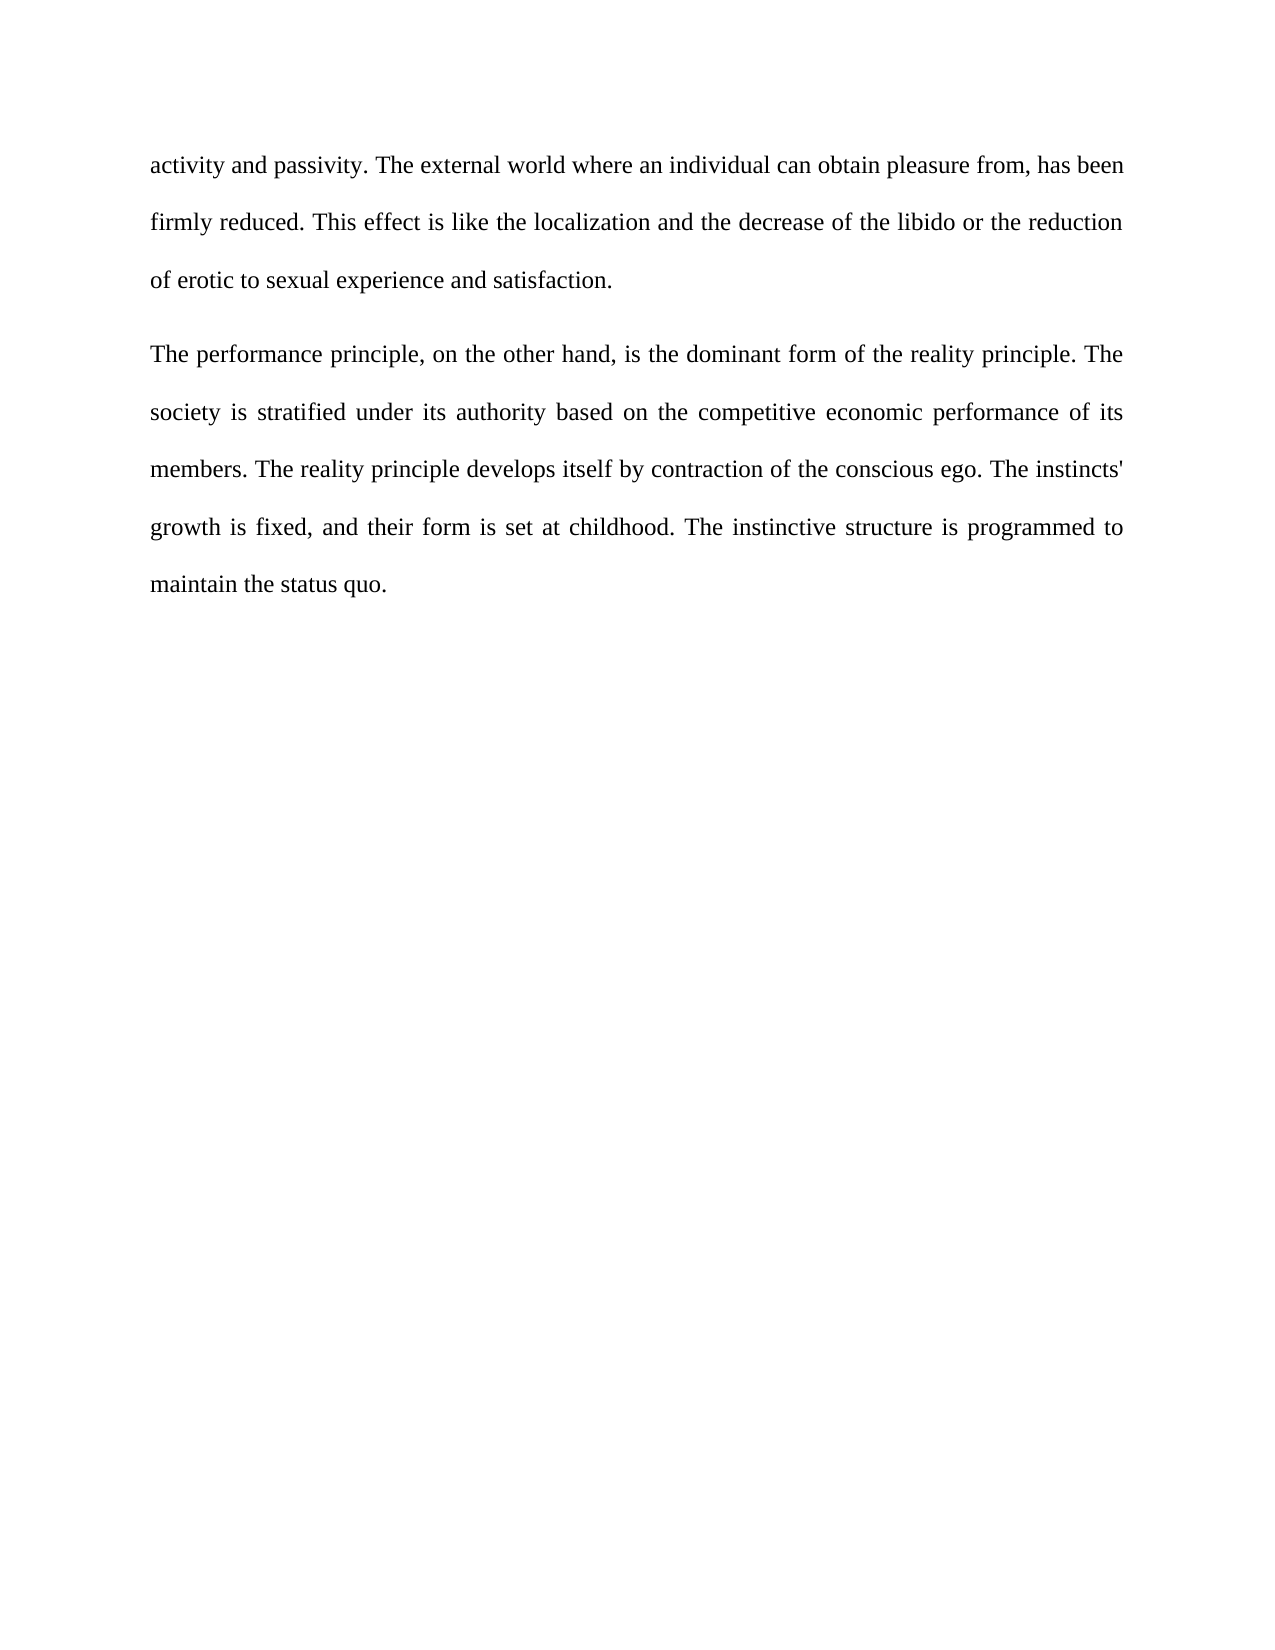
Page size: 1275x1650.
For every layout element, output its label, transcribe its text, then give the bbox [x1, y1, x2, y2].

text The performance principle, on the other hand, is the dominant form of the reality principle. The society is stratified under its authority based on the competitive economic performance of its members. The reality principle develops itself by contraction of the conscious ego. The instincts' growth is fixed, and their form is set at childhood. The instinctive structure is programmed to maintain the status quo. [150, 339, 1125, 598]
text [150, 150, 1125, 294]
